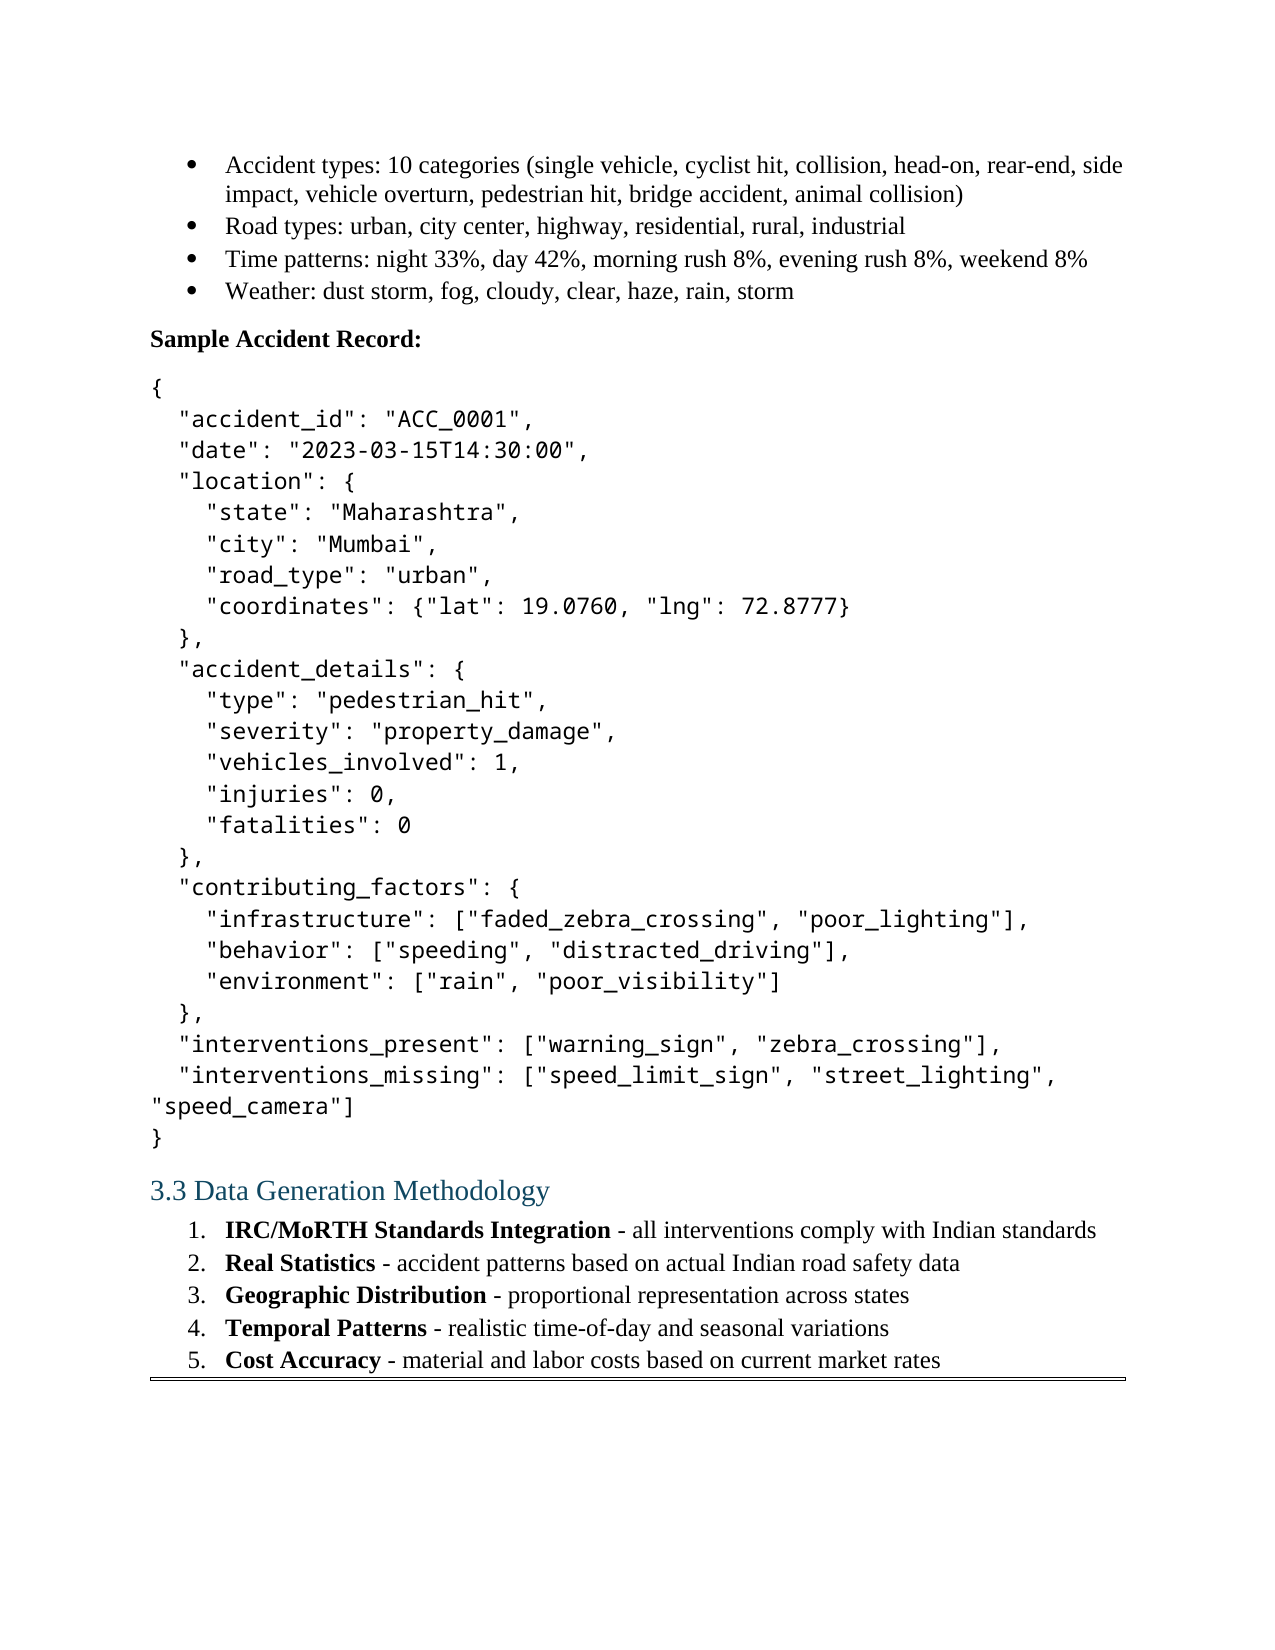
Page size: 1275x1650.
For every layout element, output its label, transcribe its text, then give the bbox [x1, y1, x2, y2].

text { "accident_id": "ACC_0001", "date": "2023-03-15T14:30:00", "location": { "state": "Maharashtra", "city": "Mumbai", "road_type": "urban", "coordinates": {"lat": 19.0760, "lng": 72.8777} }, "accident_details": { "type": "pedestrian_hit", "severity": "property_damage", "vehicles_involved": 1, "injuries": 0, "fatalities": 0 }, "contributing_factors": { "infrastructure": ["faded_zebra_crossing", "poor_lighting"], "behavior": ["speeding", "distracted_driving"], "environment": ["rain", "poor_visibility"] }, "interventions_present": ["warning_sign", "zebra_crossing"], "interventions_missing": ["speed_limit_sign", "street_lighting", "speed_camera"] } [150, 371, 1125, 1152]
list Time patterns: night 33%, day 42%, morning rush 8%, evening rush 8%, weekend 8% [187, 244, 1125, 272]
list Cost Accuracy - material and labor costs based on current market rates [187, 1345, 1125, 1374]
list Geographic Distribution - proportional representation across states [187, 1280, 1125, 1309]
list Accident types: 10 categories (single vehicle, cyclist hit, collision, head-on, rear-end, side impact, vehicle overturn, pedestrian hit, bridge accident, animal collision) [187, 150, 1125, 207]
list Road types: urban, city center, highway, residential, rural, industrial [187, 211, 1125, 240]
list IRC/MoRTH Standards Integration - all interventions comply with Indian standards [187, 1215, 1125, 1244]
list Real Statistics - accident patterns based on actual Indian road safety data [187, 1248, 1125, 1276]
text Sample Accident Record: [150, 324, 1125, 352]
list Temporal Patterns - realistic time-of-day and seasonal variations [187, 1313, 1125, 1341]
list Weather: dust storm, fog, cloudy, clear, haze, rain, storm [187, 276, 1125, 305]
subtitle 3.3 Data Generation Methodology [150, 1173, 1125, 1207]
